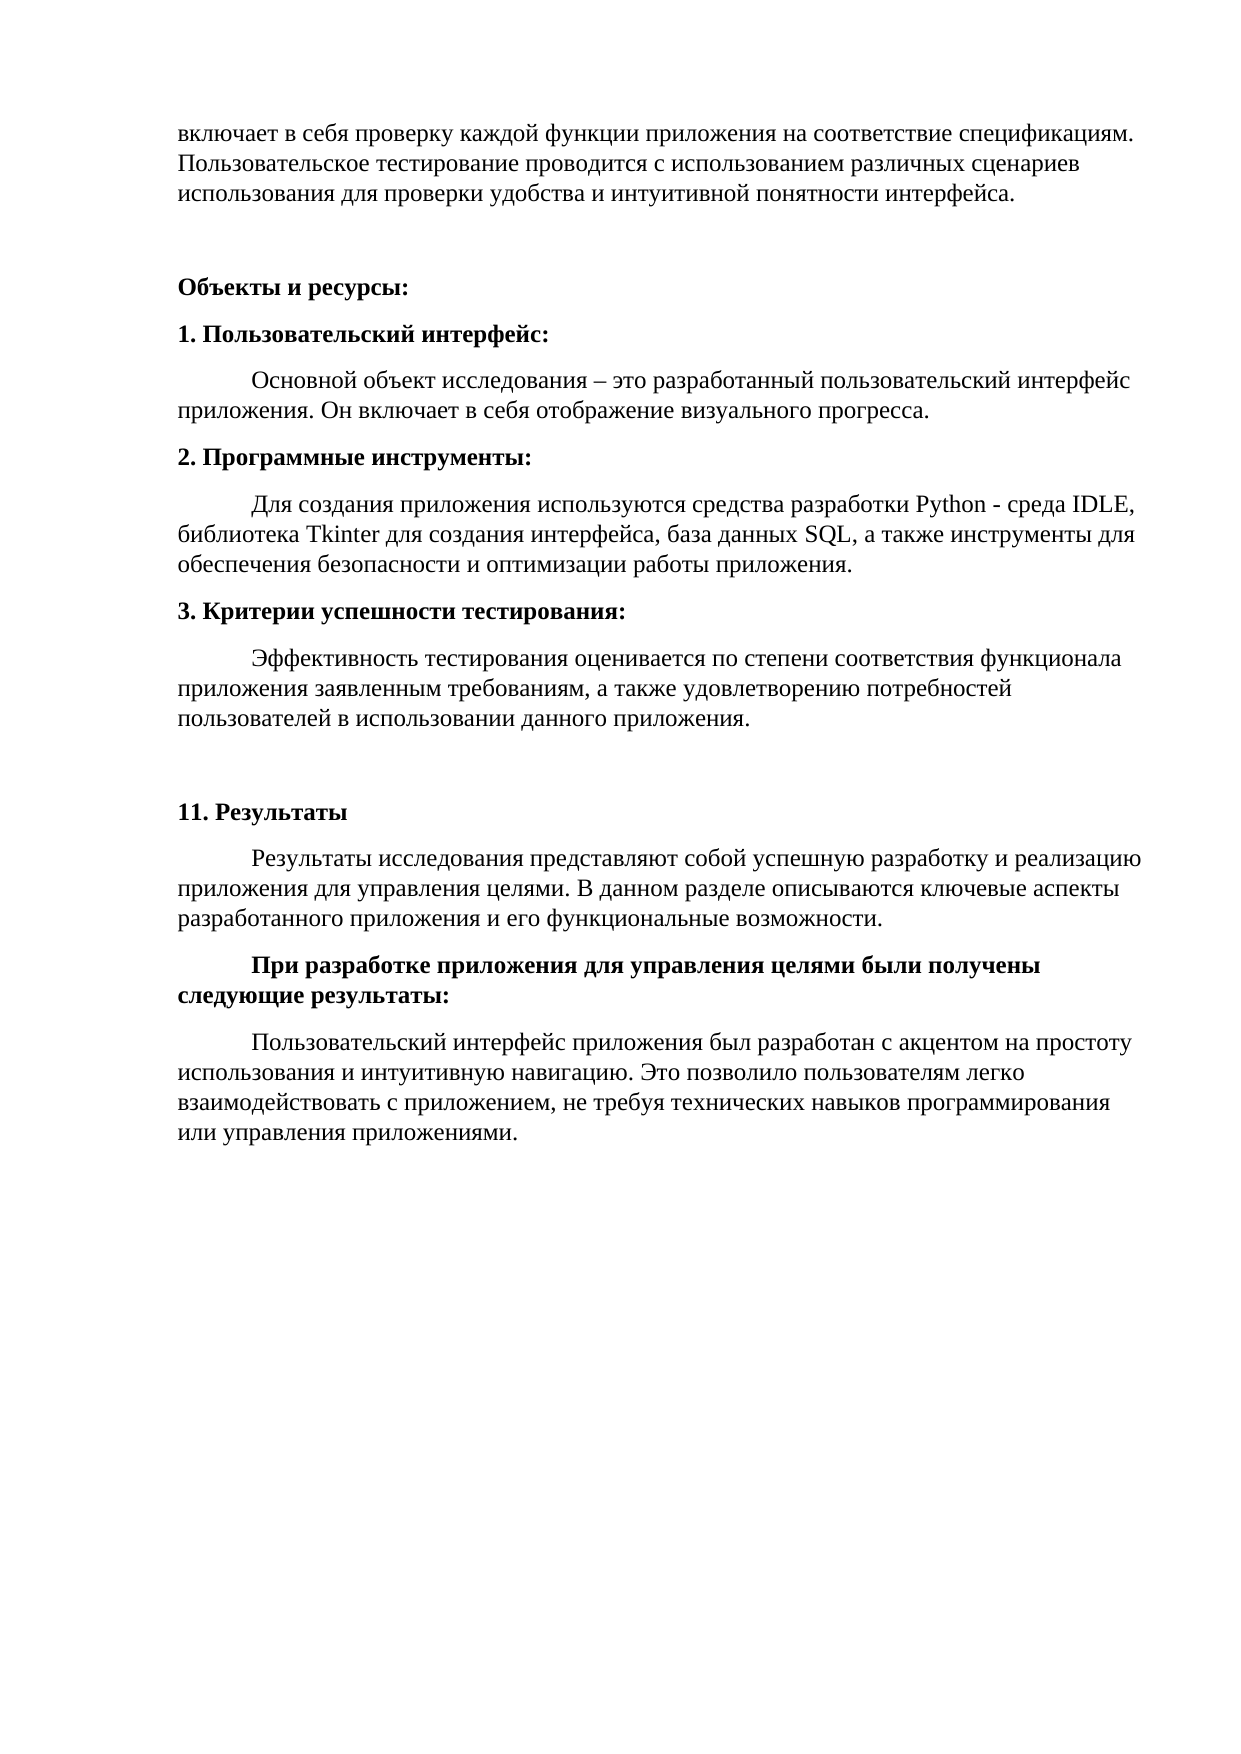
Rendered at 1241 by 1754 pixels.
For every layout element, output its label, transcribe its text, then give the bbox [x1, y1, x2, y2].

text Эффективность тестирования оценивается по степени соответствия функционала приложения заявленным требованиям, а также удовлетворению потребностей пользователей в использовании данного приложения. [177, 643, 1152, 732]
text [177, 118, 1152, 207]
text Результаты исследования представляют собой успешную разработку и реализацию приложения для управления целями. В данном разделе описываются ключевые аспекты разработанного приложения и его функциональные возможности. [177, 843, 1152, 932]
text Пользовательский интерфейс приложения был разработан с акцентом на простоту использования и интуитивную навигацию. Это позволило пользователям легко взаимодействовать с приложением, не требуя технических навыков программирования или управления приложениями. [177, 1027, 1152, 1146]
text 11. Результаты [177, 797, 1152, 825]
text 3. Критерии успешности тестирования: [177, 596, 1152, 625]
text Основной объект исследования – это разработанный пользовательский интерфейс приложения. Он включает в себя отображение визуального прогресса. [177, 365, 1152, 424]
text Объекты и ресурсы: [177, 272, 1152, 301]
text Для создания приложения используются средства разработки Python - среда IDLE, библиотека Tkinter для создания интерфейса, база данных SQL, а также инструменты для обеспечения безопасности и оптимизации работы приложения. [177, 489, 1152, 578]
text 1. Пользовательский интерфейс: [177, 319, 1152, 347]
text 2. Программные инструменты: [177, 442, 1152, 471]
text При разработке приложения для управления целями были получены следующие результаты: [177, 950, 1152, 1009]
